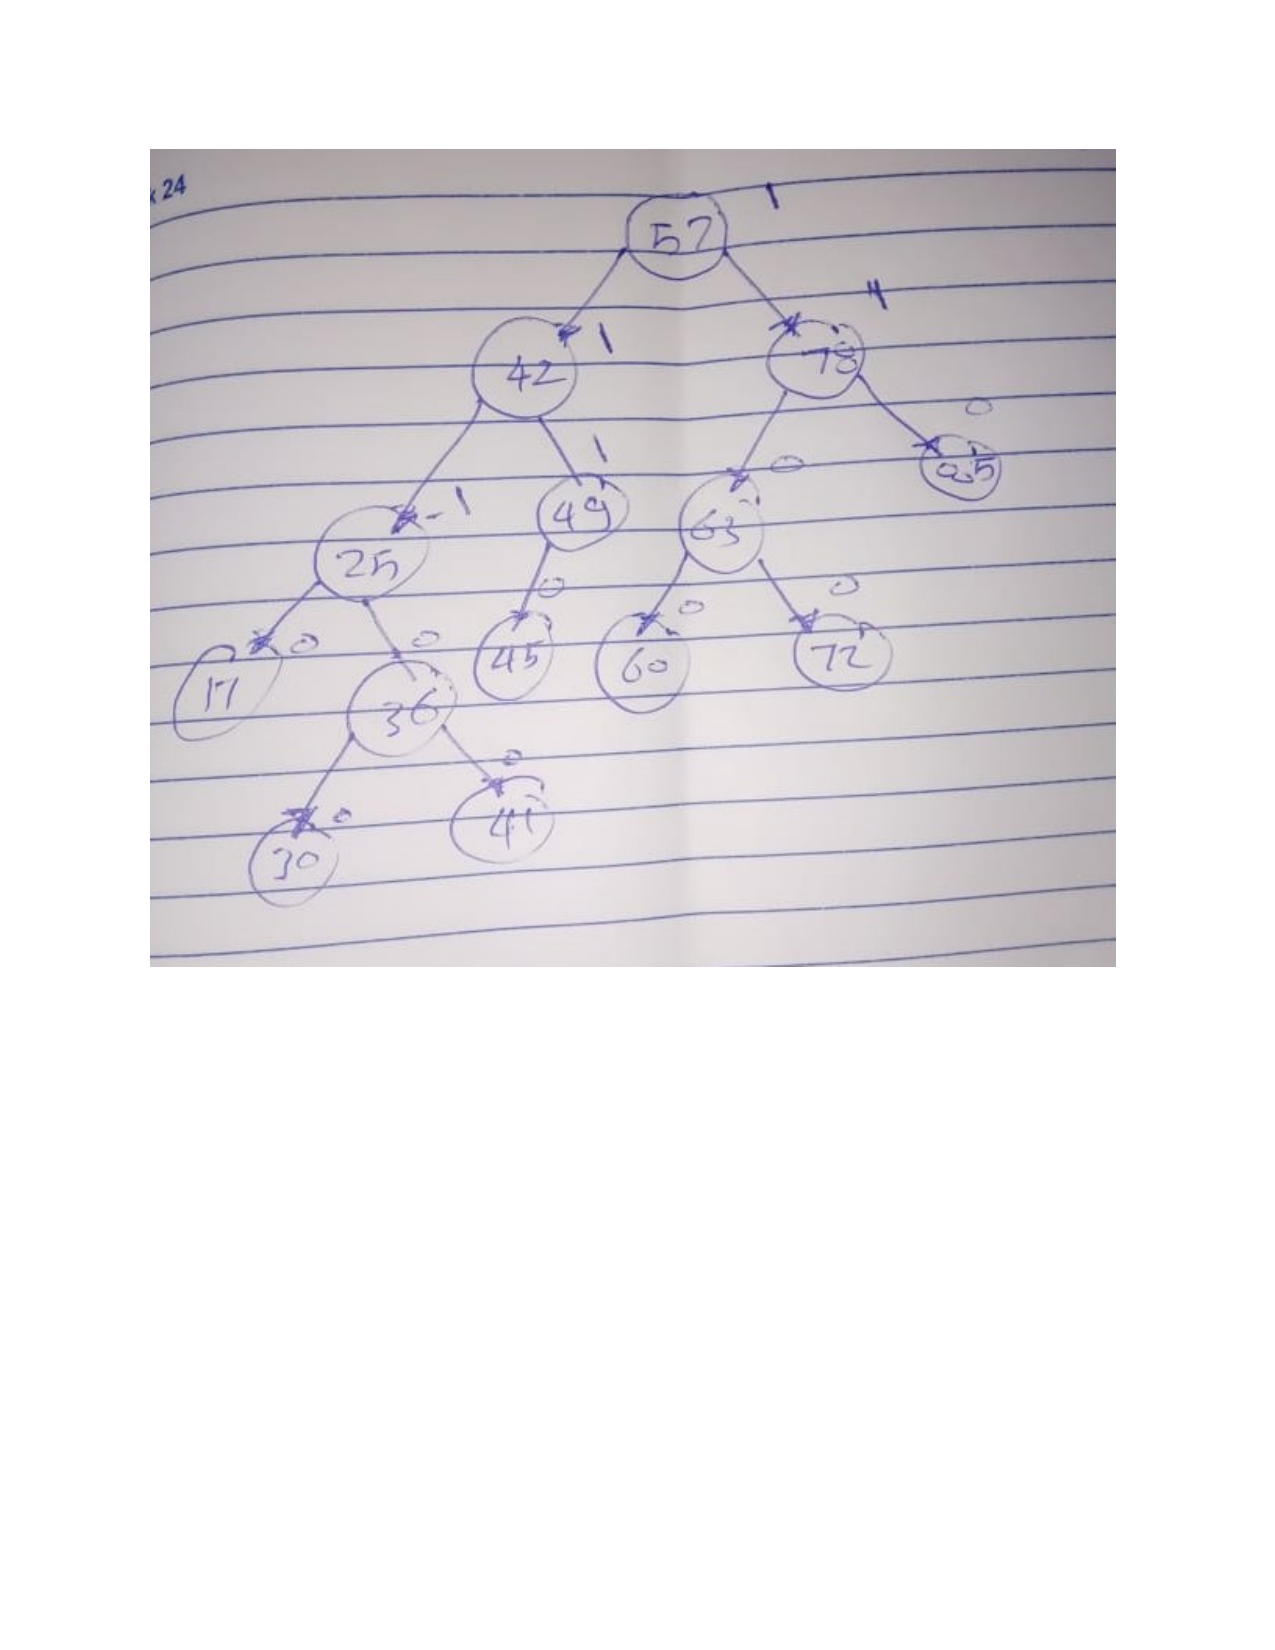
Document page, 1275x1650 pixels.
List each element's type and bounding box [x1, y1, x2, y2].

picture [150, 149, 1116, 967]
